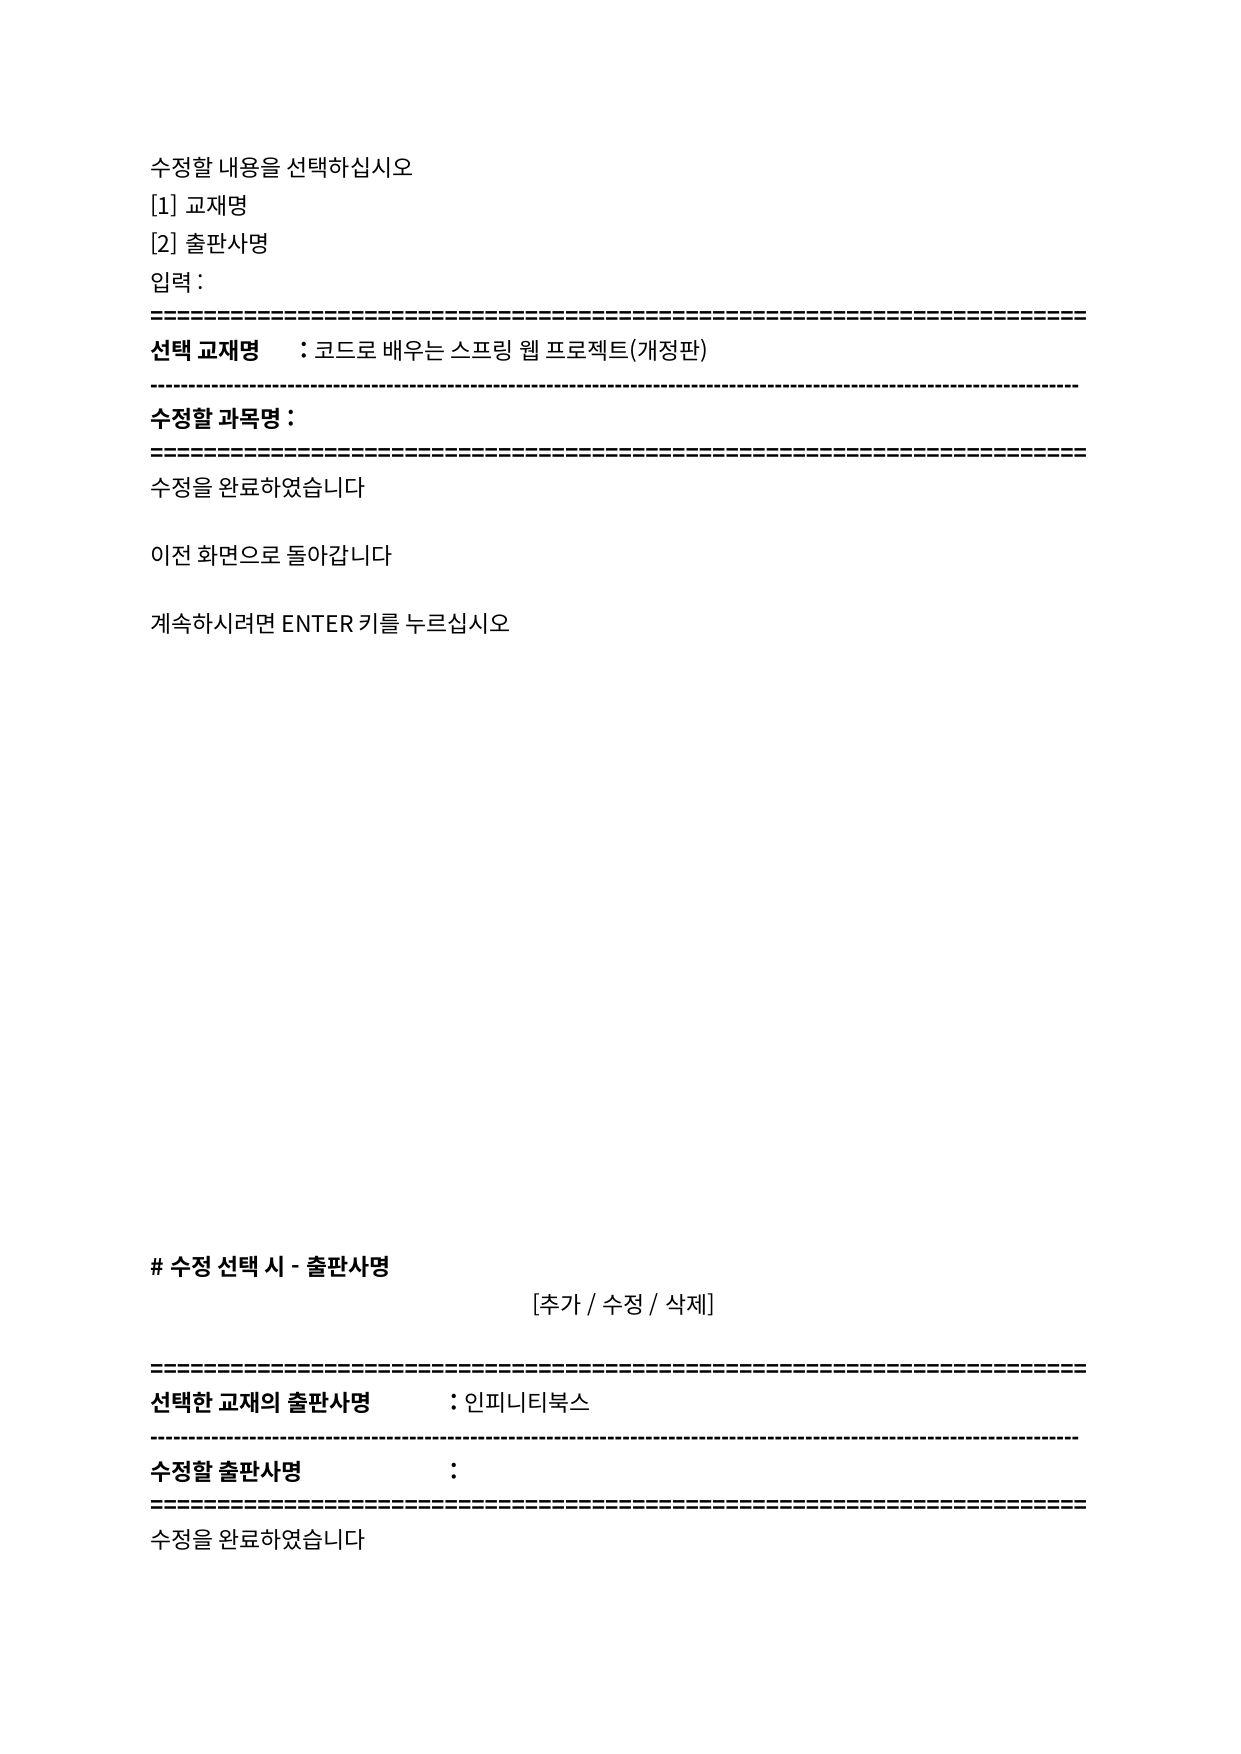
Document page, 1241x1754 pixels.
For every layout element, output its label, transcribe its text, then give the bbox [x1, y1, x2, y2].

text # 수정 선택 시 - 출판사명 [150, 1248, 1090, 1282]
text 수정할 출판사명 : [150, 1453, 1090, 1487]
text 이전 화면으로 돌아갑니다 [150, 538, 1090, 571]
text ====================================================================== [150, 302, 1090, 329]
text [2] 출판사명 [150, 226, 1090, 259]
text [150, 371, 1090, 397]
text 수정을 완료하였습니다 [150, 469, 1090, 503]
text ====================================================================== [150, 439, 1090, 466]
text ====================================================================== [150, 1491, 1090, 1518]
text [추가 / 수정 / 삭제] [150, 1286, 1090, 1320]
text 수정할 내용을 선택하십시오 [150, 150, 1090, 183]
text 수정할 과목명 : [150, 401, 1090, 434]
text [1] 교재명 [150, 188, 1090, 221]
text 선택 교재명 : 코드로 배우는 스프링 웹 프로젝트(개정판) [150, 333, 1090, 366]
text 선택한 교재의 출판사명 : 인피니티북스 [150, 1385, 1090, 1418]
text 수정을 완료하였습니다 [150, 1522, 1090, 1555]
text ====================================================================== [150, 1355, 1090, 1381]
text 계속하시려면 ENTER키를 누르십시오 [150, 606, 1090, 639]
text 입력 : [150, 264, 1090, 298]
text -------------------------------------------------------------------------------------------------------------------------- [150, 1423, 1090, 1449]
